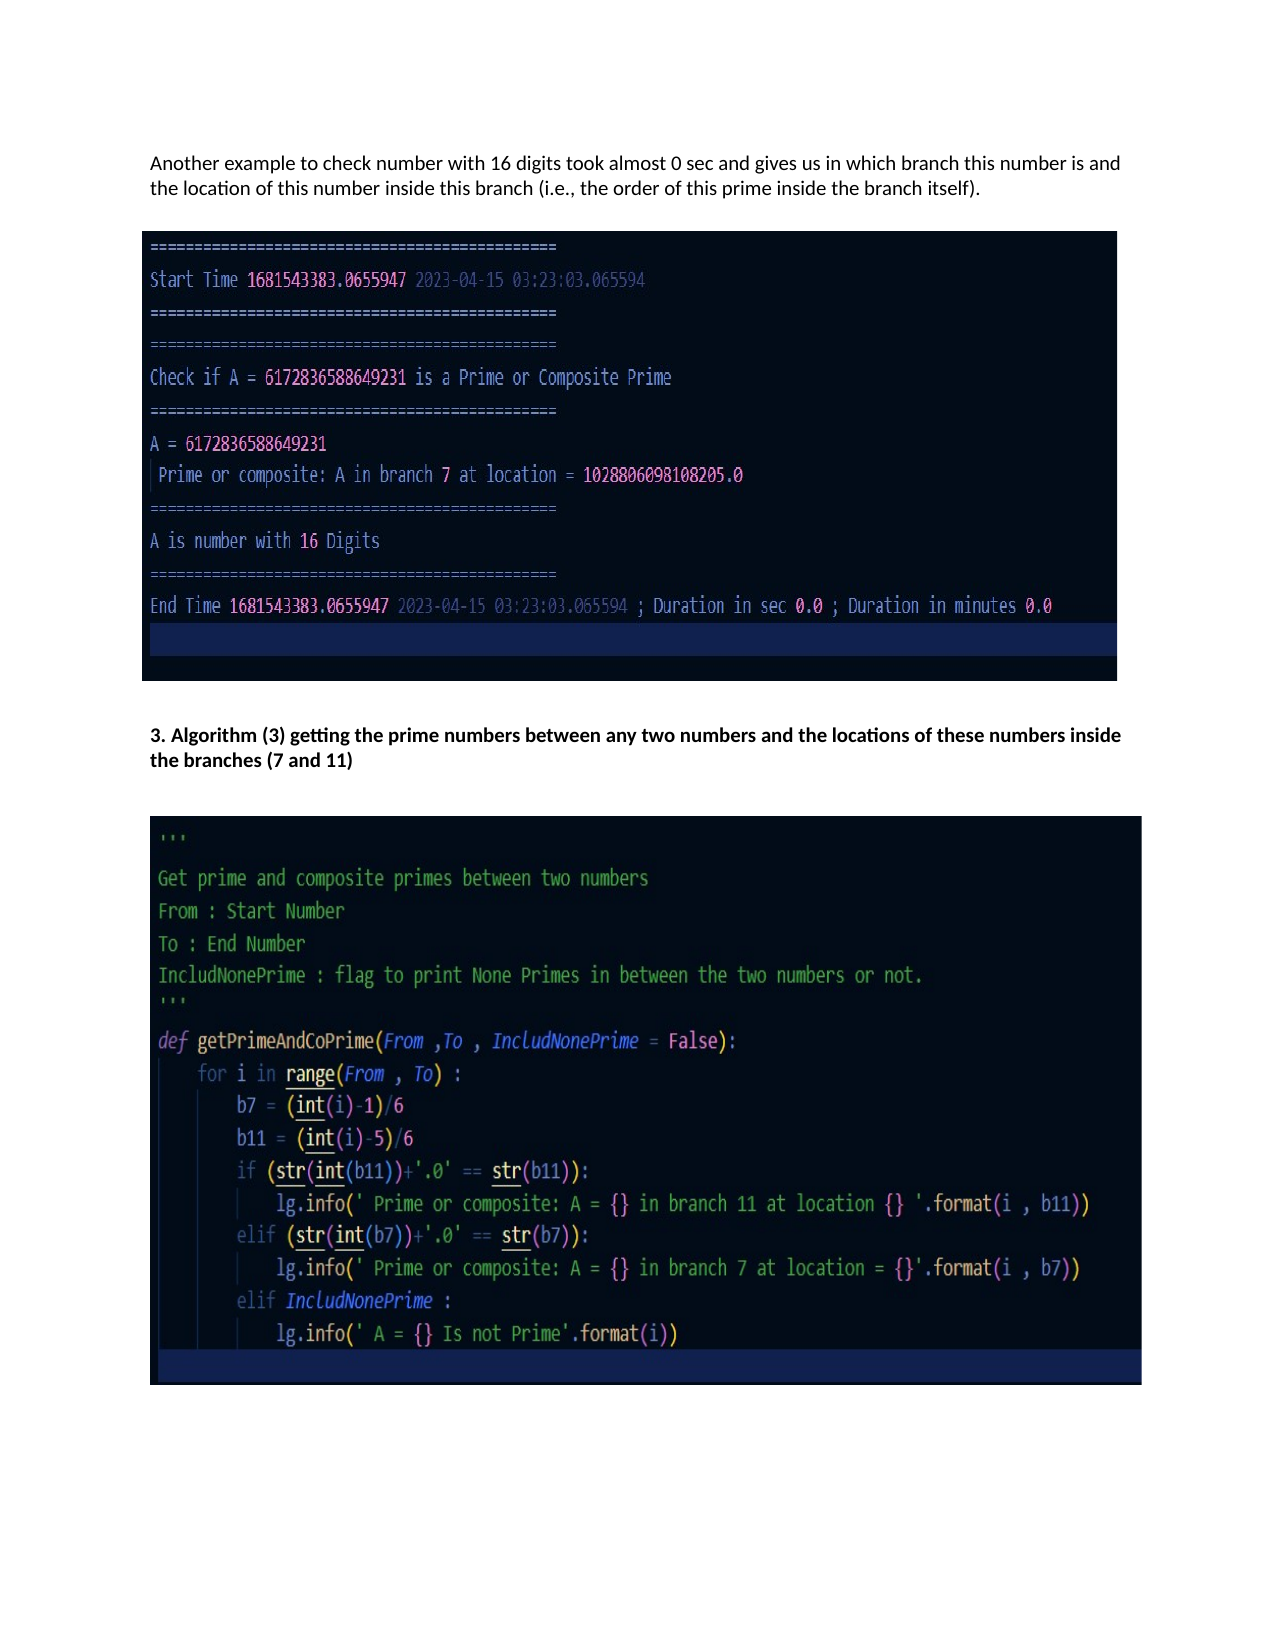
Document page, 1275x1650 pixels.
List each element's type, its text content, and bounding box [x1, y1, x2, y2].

text Another example to check number with 16 digits took almost 0 sec and gives us in which branch this number is and the location of this number inside this branch (i.e., the order of this prime inside the branch itself). [150, 150, 1125, 200]
picture [142, 231, 1118, 681]
picture [150, 816, 1142, 1385]
text 3. Algorithm (3) getting the prime numbers between any two numbers and the locations of these numbers inside the branches (7 and 11) [150, 722, 1125, 772]
